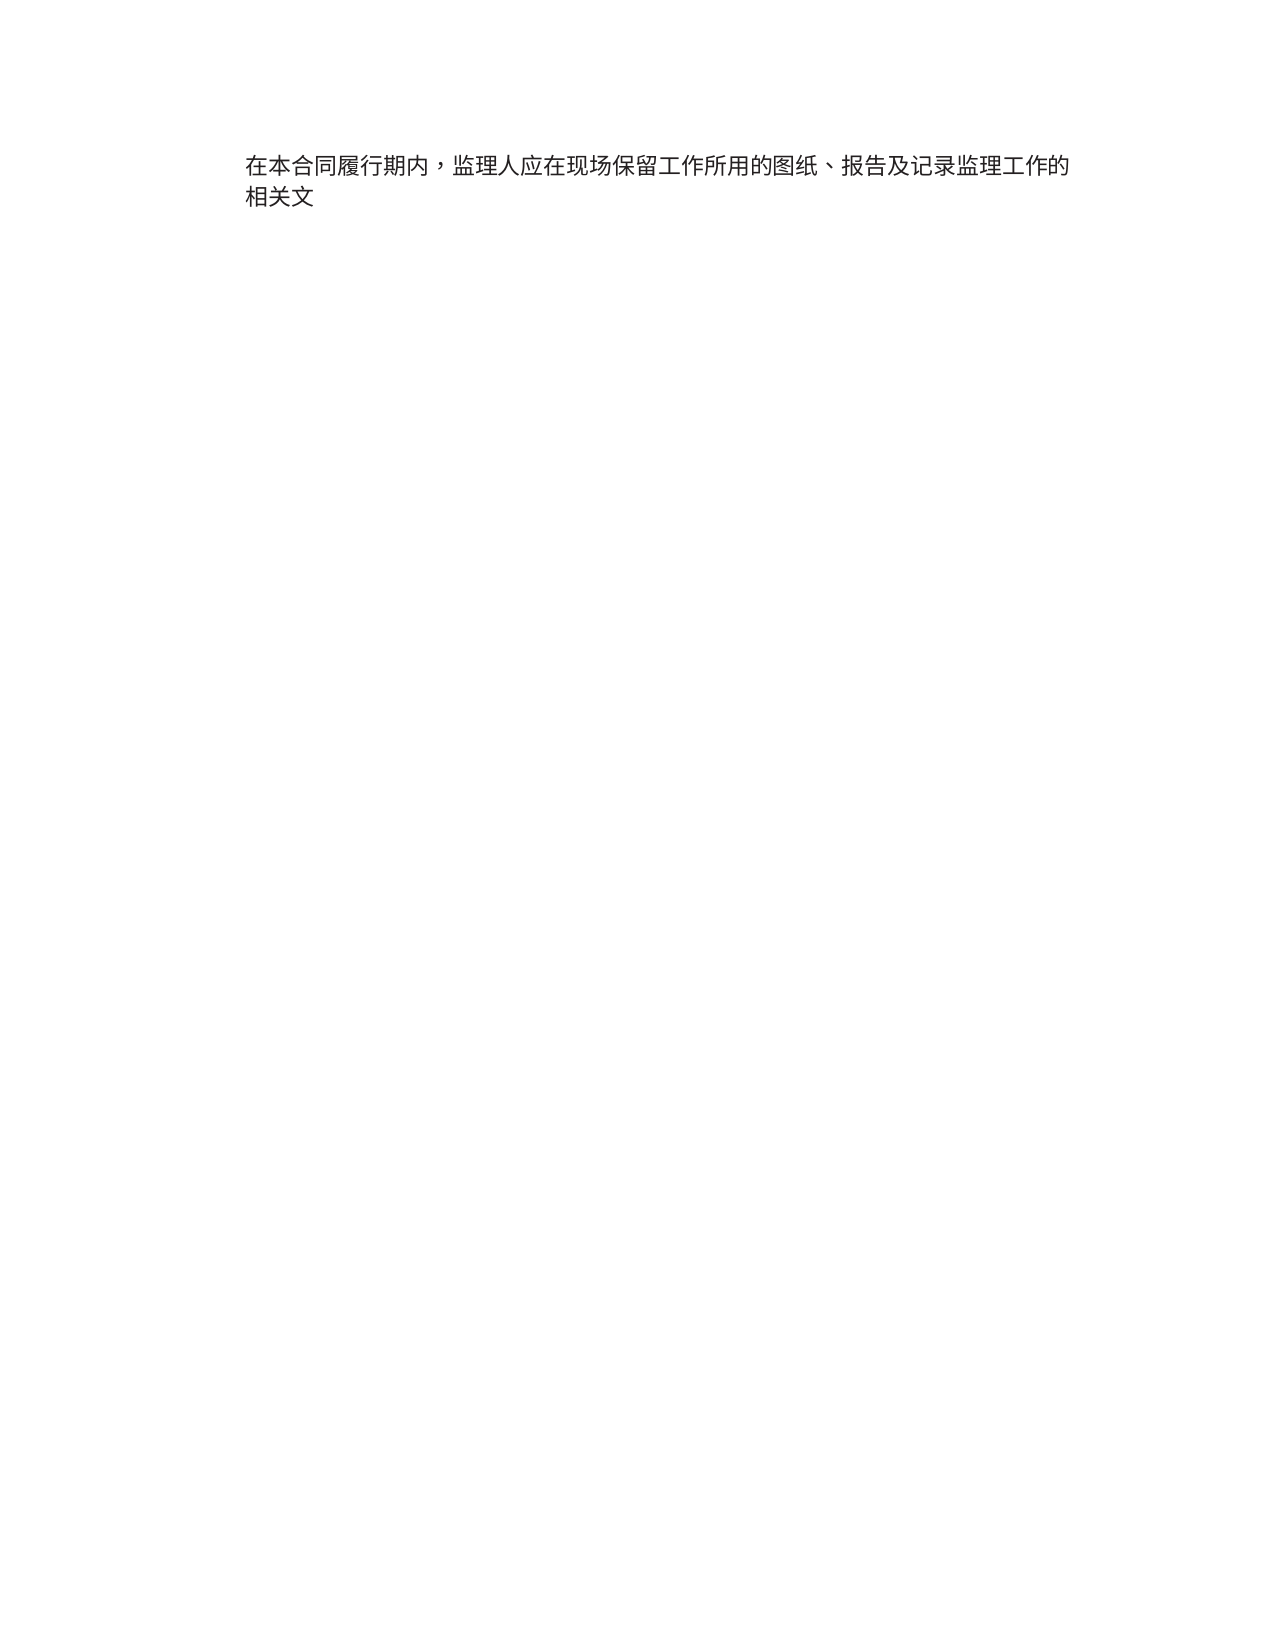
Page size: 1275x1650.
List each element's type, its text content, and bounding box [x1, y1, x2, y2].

text 在本合同履行期内，监理人应在现场保留工作所用的图纸、报告及记录监理工作的相关文 [246, 150, 1087, 212]
